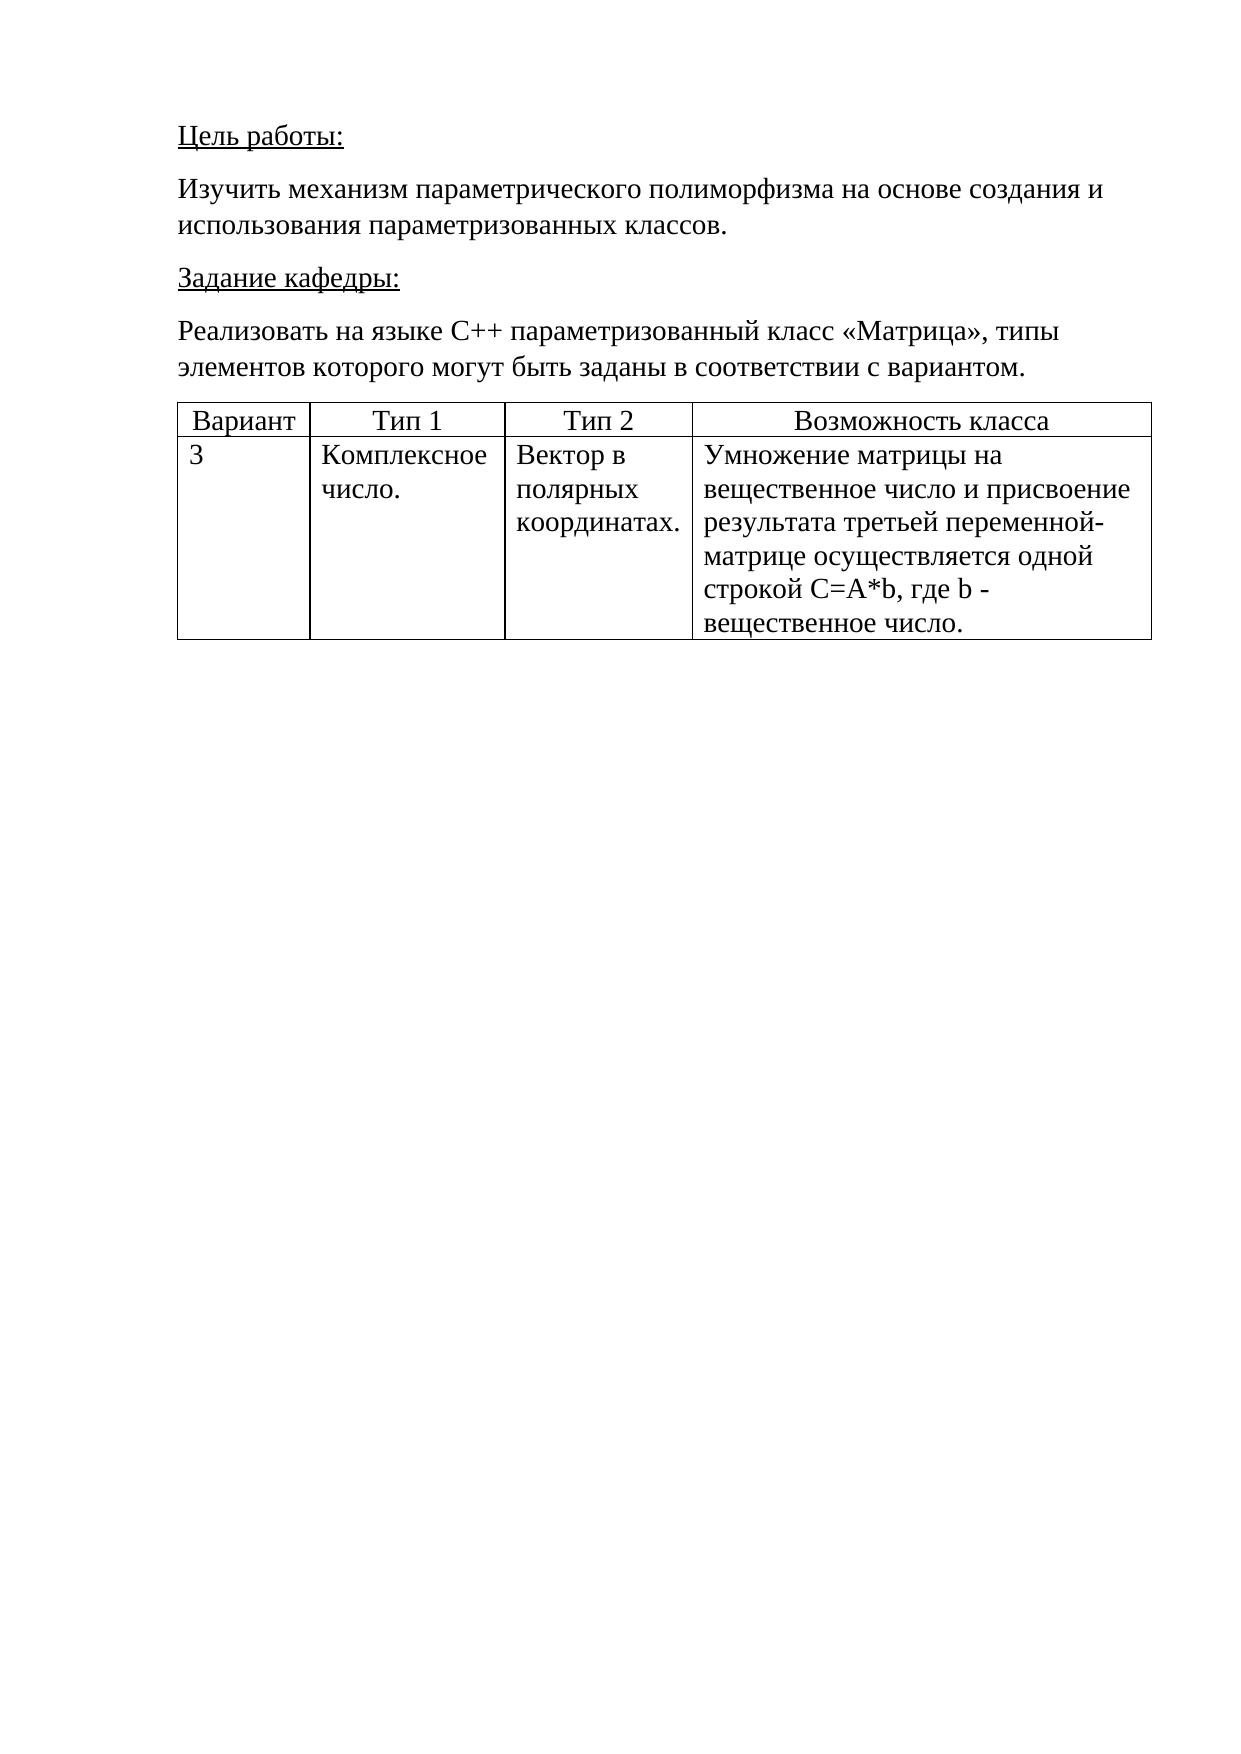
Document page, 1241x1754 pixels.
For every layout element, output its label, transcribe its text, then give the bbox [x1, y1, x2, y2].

table_header Возможность класса [693, 403, 1151, 436]
table_cell Умножение матрицы на вещественное число и присвоение результата третьей переменной-матрице осуществляется одной строкой C=A*b, где b - вещественное число. [693, 437, 1151, 638]
table_cell Вектор в полярных координатах. [506, 437, 692, 638]
text Реализовать на языке C++ параметризованный класс «Матрица», типы элементов которого могут быть заданы в соответствии с вариантом. [177, 313, 1152, 382]
table_header Тип 2 [506, 403, 692, 436]
text Цель работы: [177, 118, 1152, 152]
text Изучить механизм параметрического полиморфизма на основе создания и использования параметризованных классов. [177, 171, 1152, 241]
table_header Вариант [178, 403, 309, 436]
table_cell Комплексное число. [311, 437, 504, 638]
table_cell 3 [178, 437, 309, 638]
text Задание кафедры: [177, 260, 1152, 293]
table_header Тип 1 [311, 403, 504, 436]
